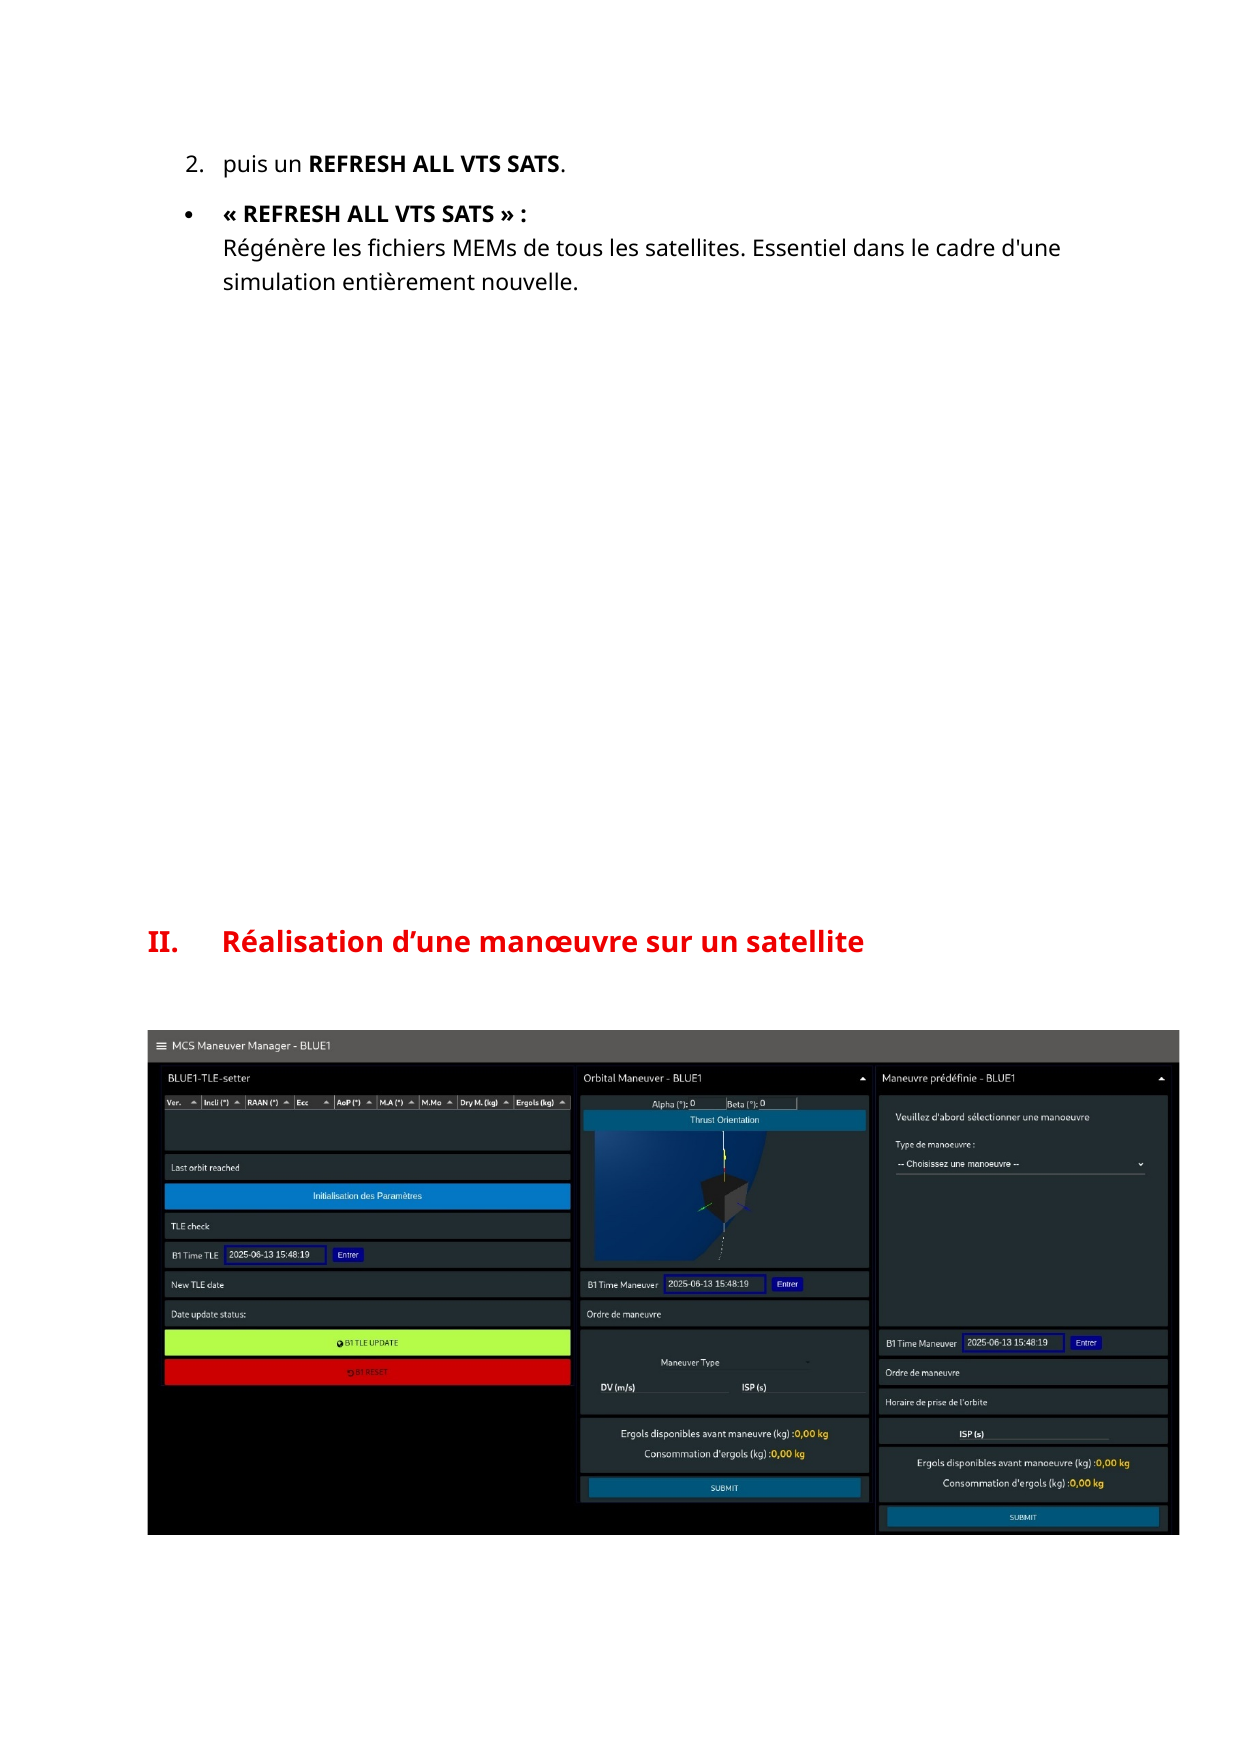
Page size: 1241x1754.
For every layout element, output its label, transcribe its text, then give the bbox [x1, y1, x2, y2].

list « REFRESH ALL VTS SATS » : Régénère les fichiers MEMs de tous les satellites. Essentiel dans le cadre d'une simulation entièrement nouvelle. [185, 198, 1093, 297]
list puis un REFRESH ALL VTS SATS. [185, 148, 1093, 179]
text II. Réalisation d’une manœuvre sur un satellite [148, 921, 1093, 961]
picture [147, 1030, 1180, 1535]
